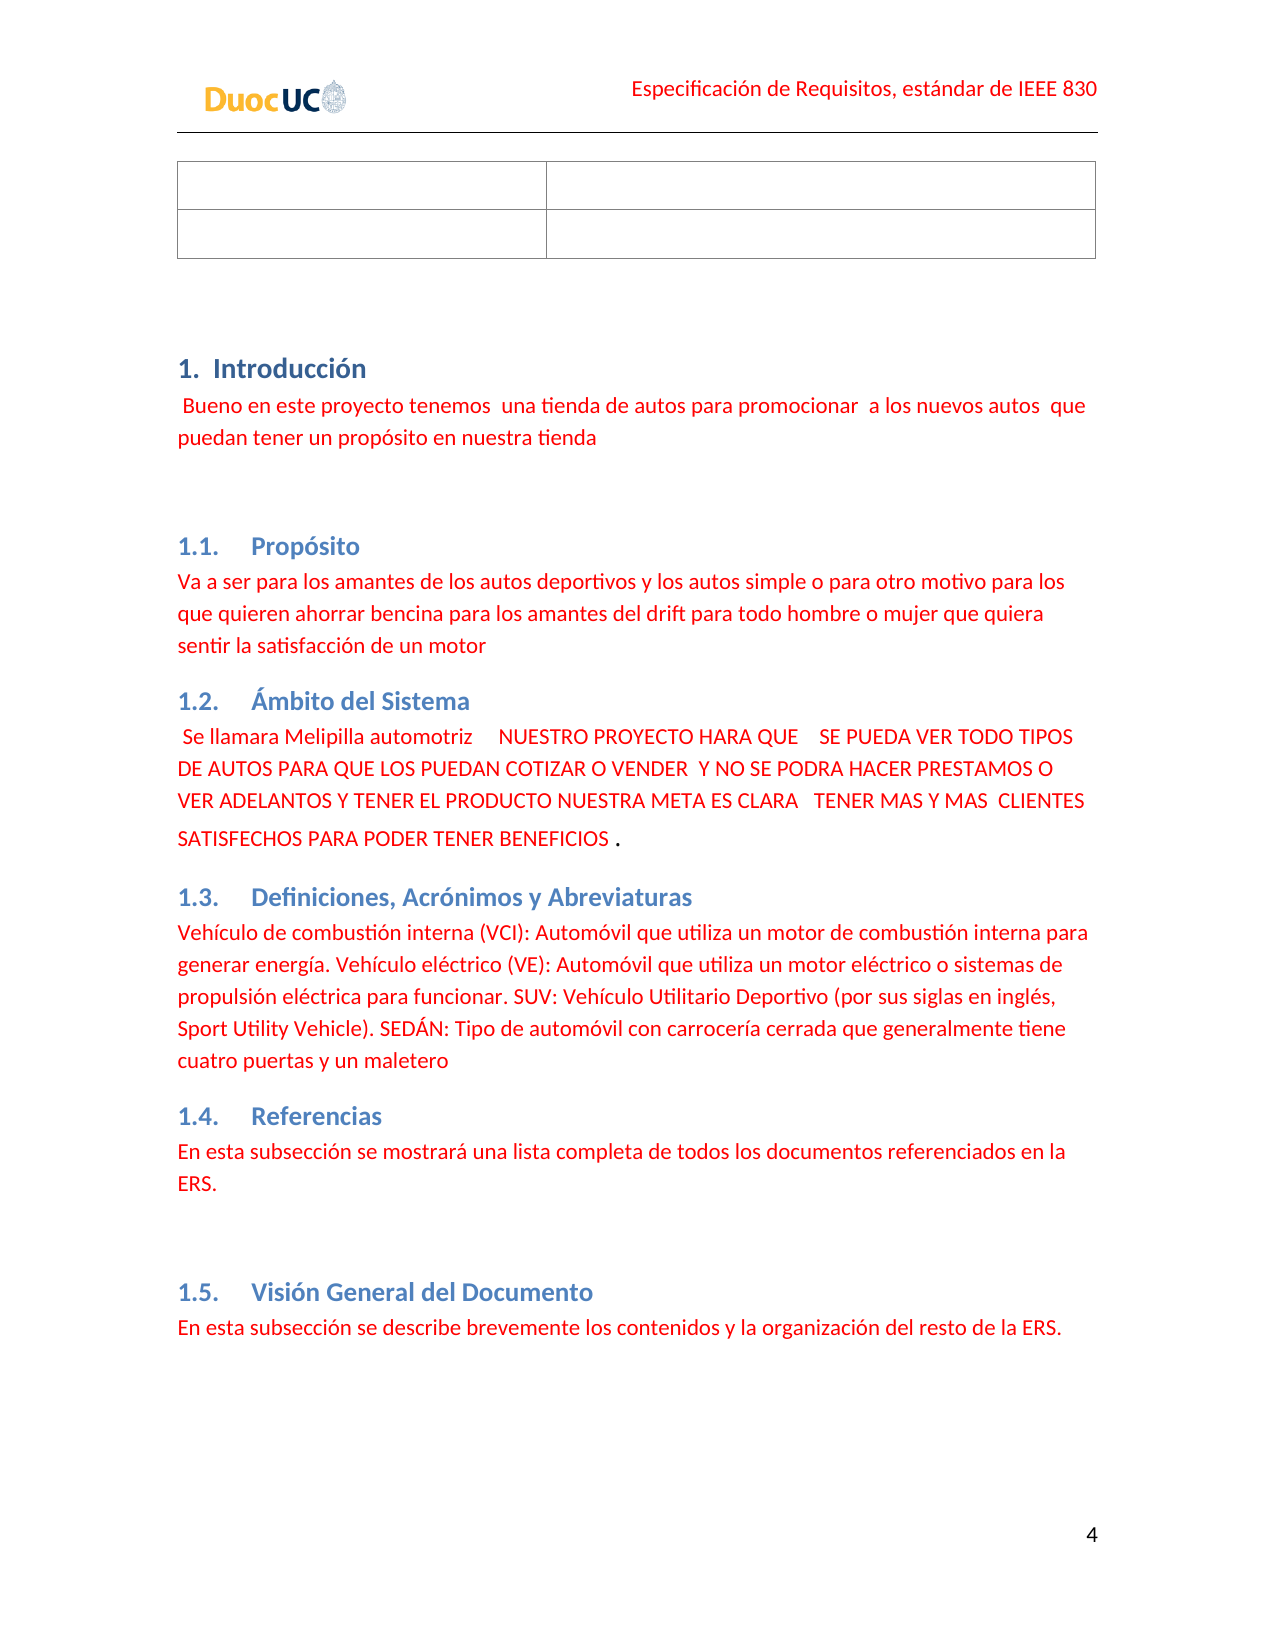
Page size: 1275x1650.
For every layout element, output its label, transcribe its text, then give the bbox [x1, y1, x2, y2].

subtitle 1.3. Definiciones, Acrónimos y Abreviaturas [177, 880, 1098, 913]
subtitle 1.1. Propósito [177, 529, 1098, 562]
text Se llamara Melipilla automotriz NUESTRO PROYECTO HARA QUE SE PUEDA VER TODO TIPOS DE AUTOS PARA QUE LOS PUEDAN COTIZAR O VENDER Y NO SE PODRA HACER PRESTAMOS O VER ADELANTOS Y TENER EL PRODUCTO NUESTRA META ES CLARA TENER MAS Y MAS CLIENTES SATISFECHOS PARA PODER TENER BENEFICIOS . [177, 722, 1098, 854]
picture [198, 76, 351, 116]
text En esta subsección se mostrará una lista completa de todos los documentos referenciados en la ERS. [177, 1137, 1098, 1197]
table_cell [178, 210, 546, 258]
text Bueno en este proyecto tenemos una tienda de autos para promocionar a los nuevos autos que puedan tener un propósito en nuestra tienda [177, 391, 1098, 451]
subtitle 1. Introducción [177, 350, 1098, 385]
table_cell [547, 210, 1095, 258]
subtitle 1.5. Visión General del Documento [177, 1276, 1098, 1308]
text Vehículo de combustión interna (VCI): Automóvil que utiliza un motor de combustión interna para generar energía. Vehículo eléctrico (VE): Automóvil que utiliza un motor eléctrico o sistemas de propulsión eléctrica para funcionar. SUV: Vehículo Utilitario Deportivo (por sus siglas en inglés, Sport Utility Vehicle). SEDÁN: Tipo de automóvil con carrocería cerrada que generalmente tiene cuatro puertas y un maletero [177, 918, 1098, 1074]
text En esta subsección se describe brevemente los contenidos y la organización del resto de la ERS. [177, 1313, 1098, 1341]
subtitle 1.4. Referencias [177, 1099, 1098, 1132]
subtitle 1.2. Ámbito del Sistema [177, 684, 1098, 717]
table_cell [178, 162, 546, 209]
table_cell [547, 162, 1095, 209]
text Va a ser para los amantes de los autos deportivos y los autos simple o para otro motivo para los que quieren ahorrar bencina para los amantes del drift para todo hombre o mujer que quiera sentir la satisfacción de un motor [177, 567, 1098, 659]
